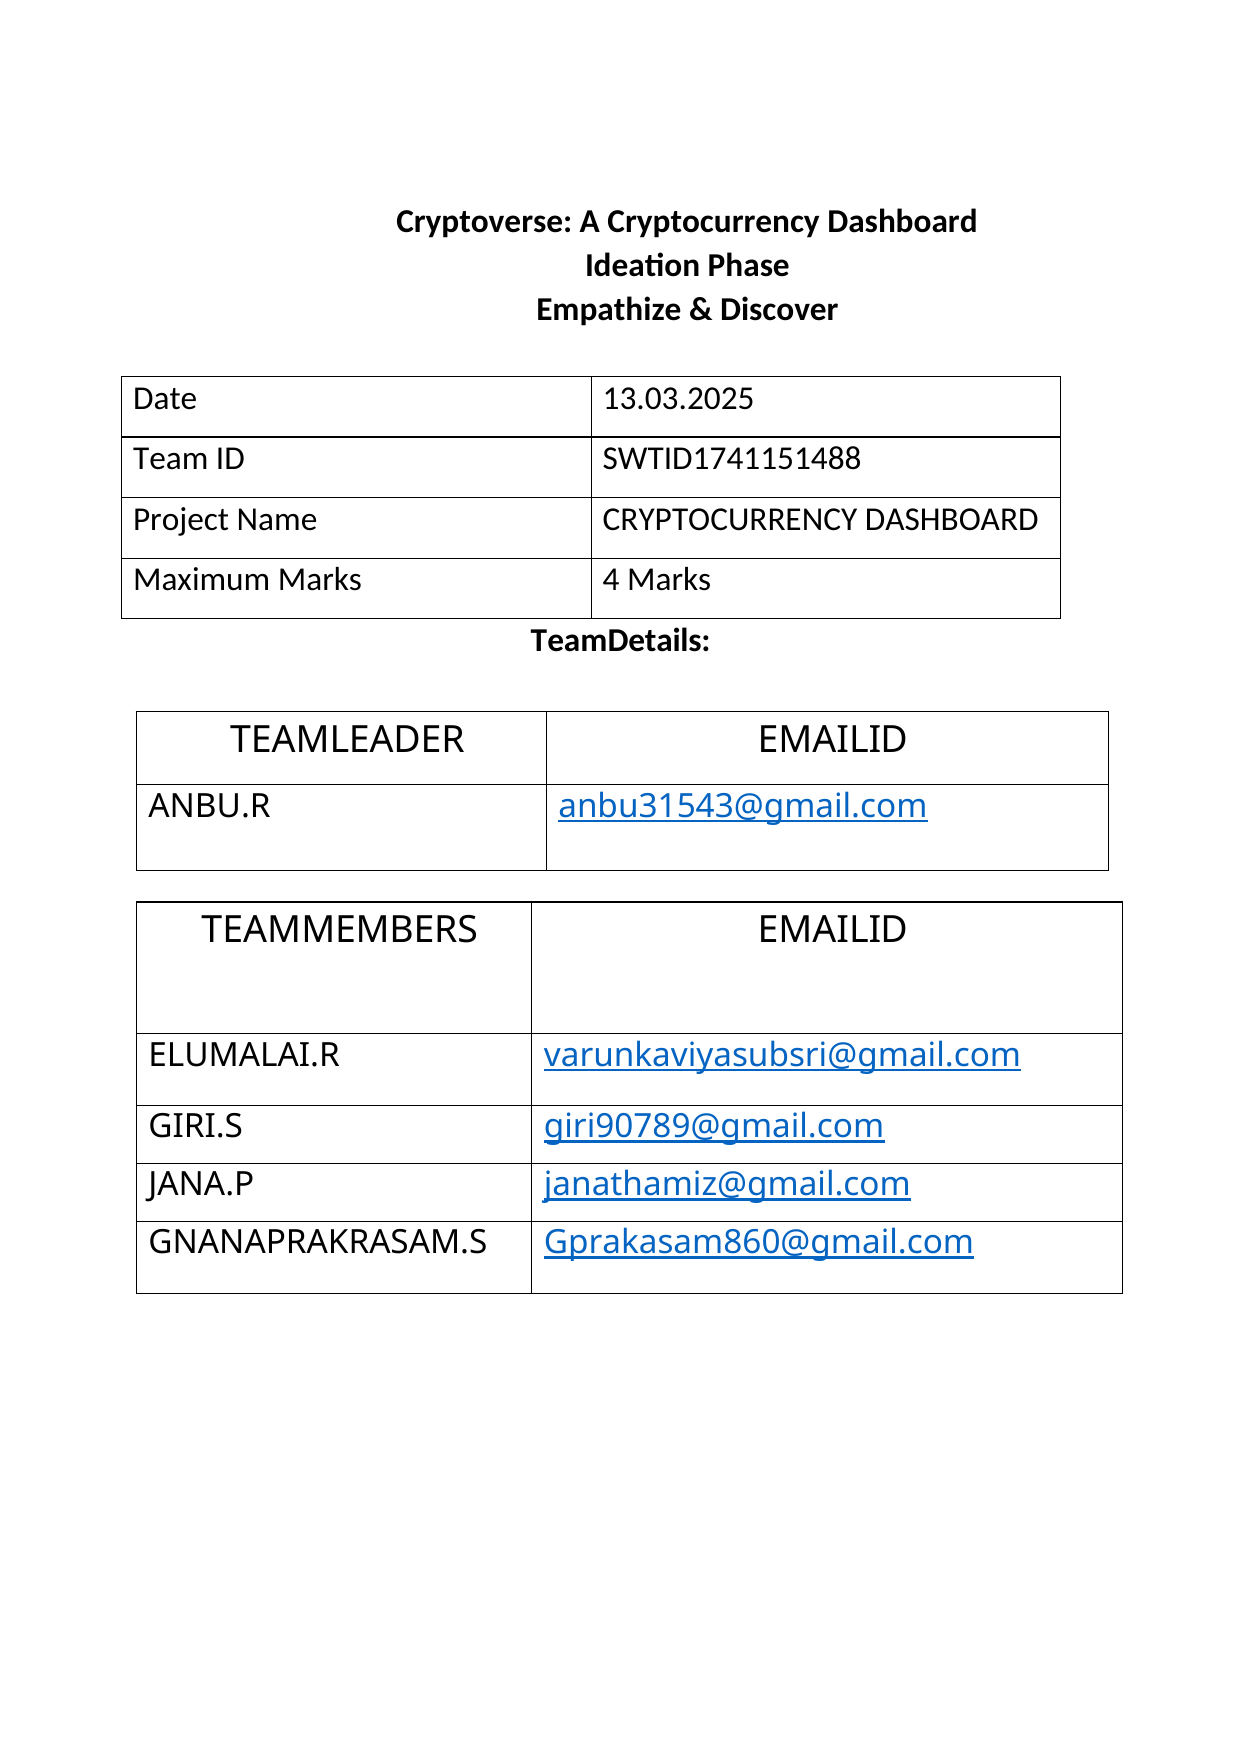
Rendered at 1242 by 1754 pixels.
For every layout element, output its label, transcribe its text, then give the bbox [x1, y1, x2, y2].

table_cell CRYPTOCURRENCY DASHBOARD [592, 498, 1060, 557]
text Cryptoverse: A Cryptocurrency Dashboard [133, 200, 1242, 241]
table_header TEAMLEADER [137, 712, 546, 784]
table_cell ANBU.R [137, 785, 546, 870]
table_header EMAILID [547, 712, 1108, 784]
text Ideation Phase [133, 244, 1242, 285]
text Empathize & Discover [133, 288, 1242, 329]
table_cell varunkaviyasubsri@gmail.com [532, 1034, 1122, 1105]
table_cell GNANAPRAKRASAM.S [137, 1222, 531, 1293]
table_cell Maximum Marks [122, 559, 591, 618]
table_header Date [122, 377, 591, 436]
table_header EMAILID [532, 903, 1122, 1033]
table_cell anbu31543@gmail.com [547, 785, 1108, 870]
table_header TEAMMEMBERS [137, 903, 531, 1033]
table_cell GIRI.S [137, 1106, 531, 1163]
table_cell Gprakasam860@gmail.com [532, 1222, 1122, 1293]
table_cell SWTID1741151488 [592, 438, 1060, 497]
table_cell giri90789@gmail.com [532, 1106, 1122, 1163]
table_cell ELUMALAI.R [137, 1034, 531, 1105]
table_cell janathamiz@gmail.com [532, 1164, 1122, 1221]
table_cell 4 Marks [592, 559, 1060, 618]
table_cell Project Name [122, 498, 591, 557]
table_cell JANA.P [137, 1164, 531, 1221]
text TeamDetails: [133, 619, 1242, 660]
table_cell Team ID [122, 438, 591, 497]
table_header 13.03.2025 [592, 377, 1060, 436]
